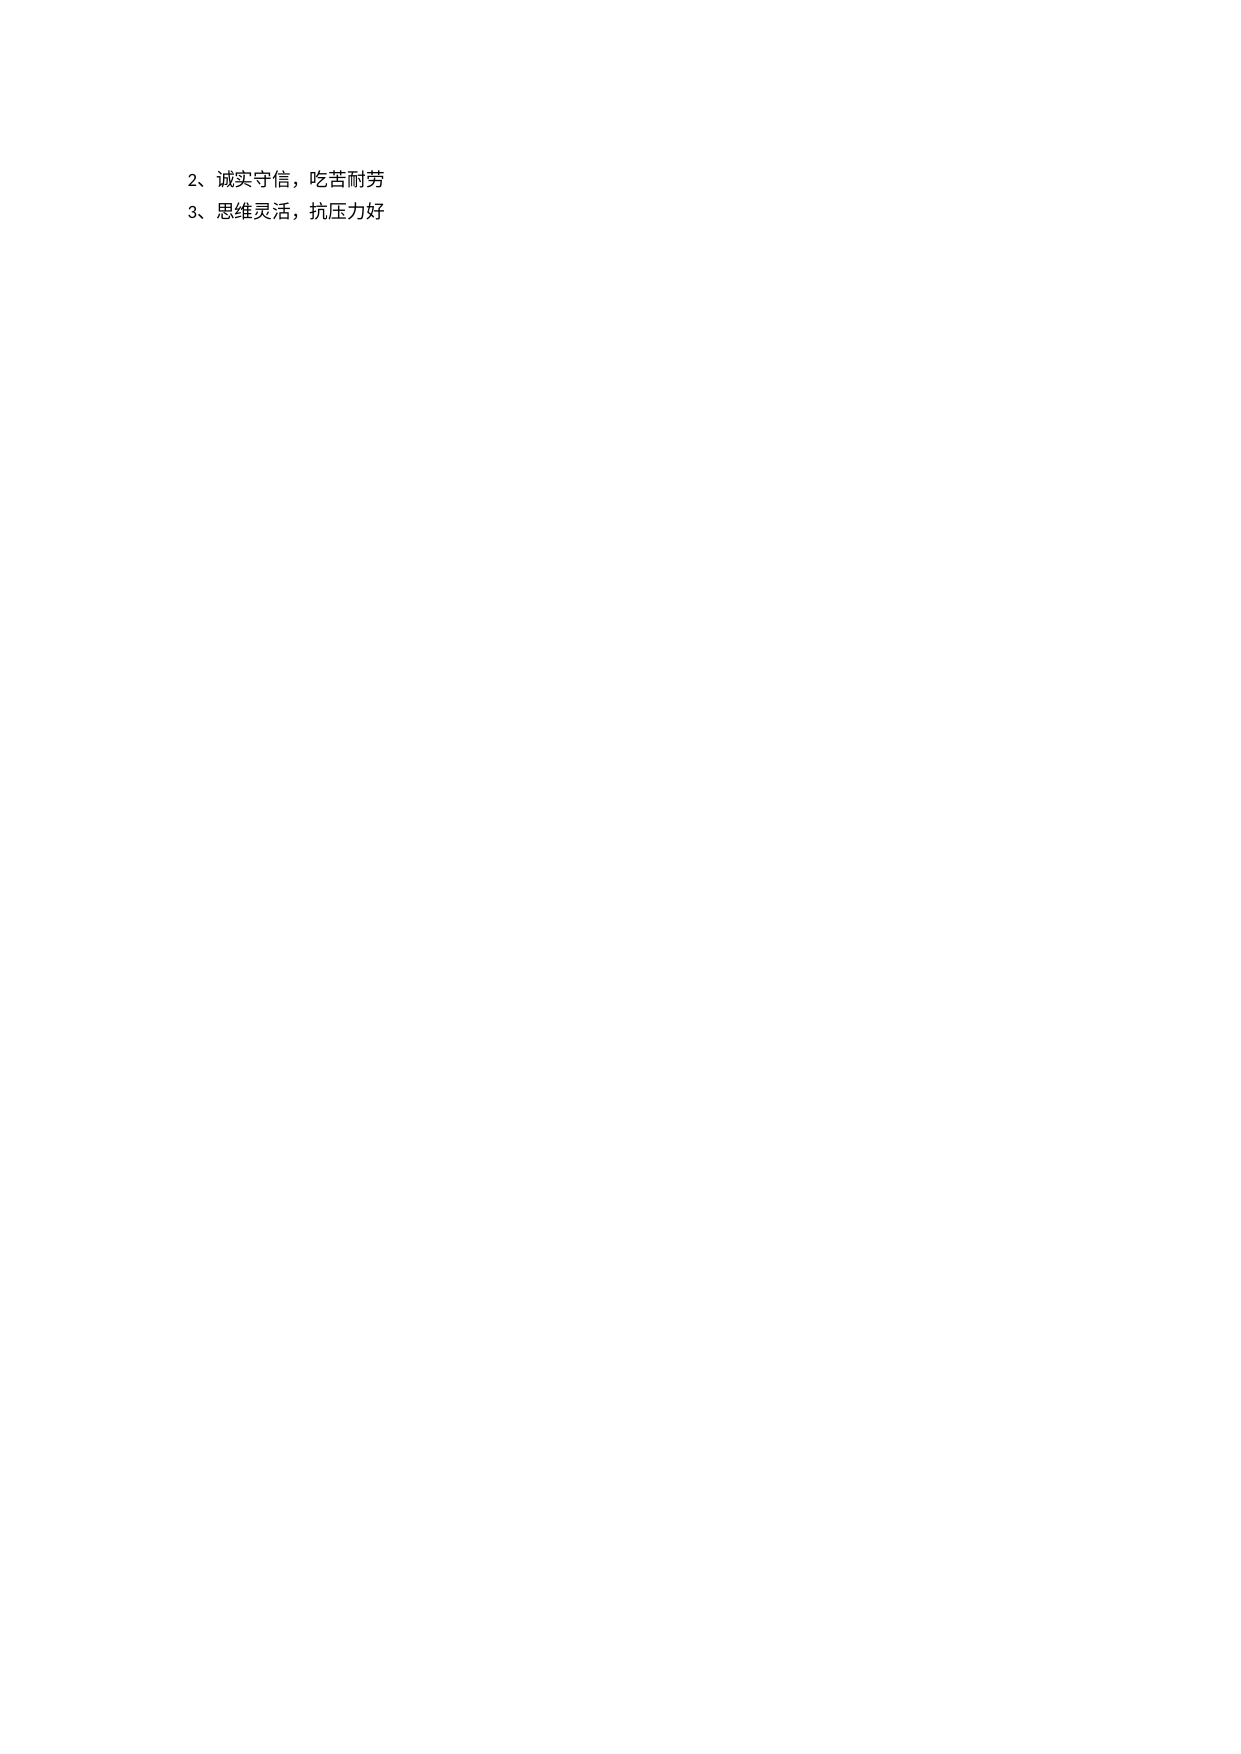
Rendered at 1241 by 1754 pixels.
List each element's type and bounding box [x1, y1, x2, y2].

text [187, 162, 1053, 227]
